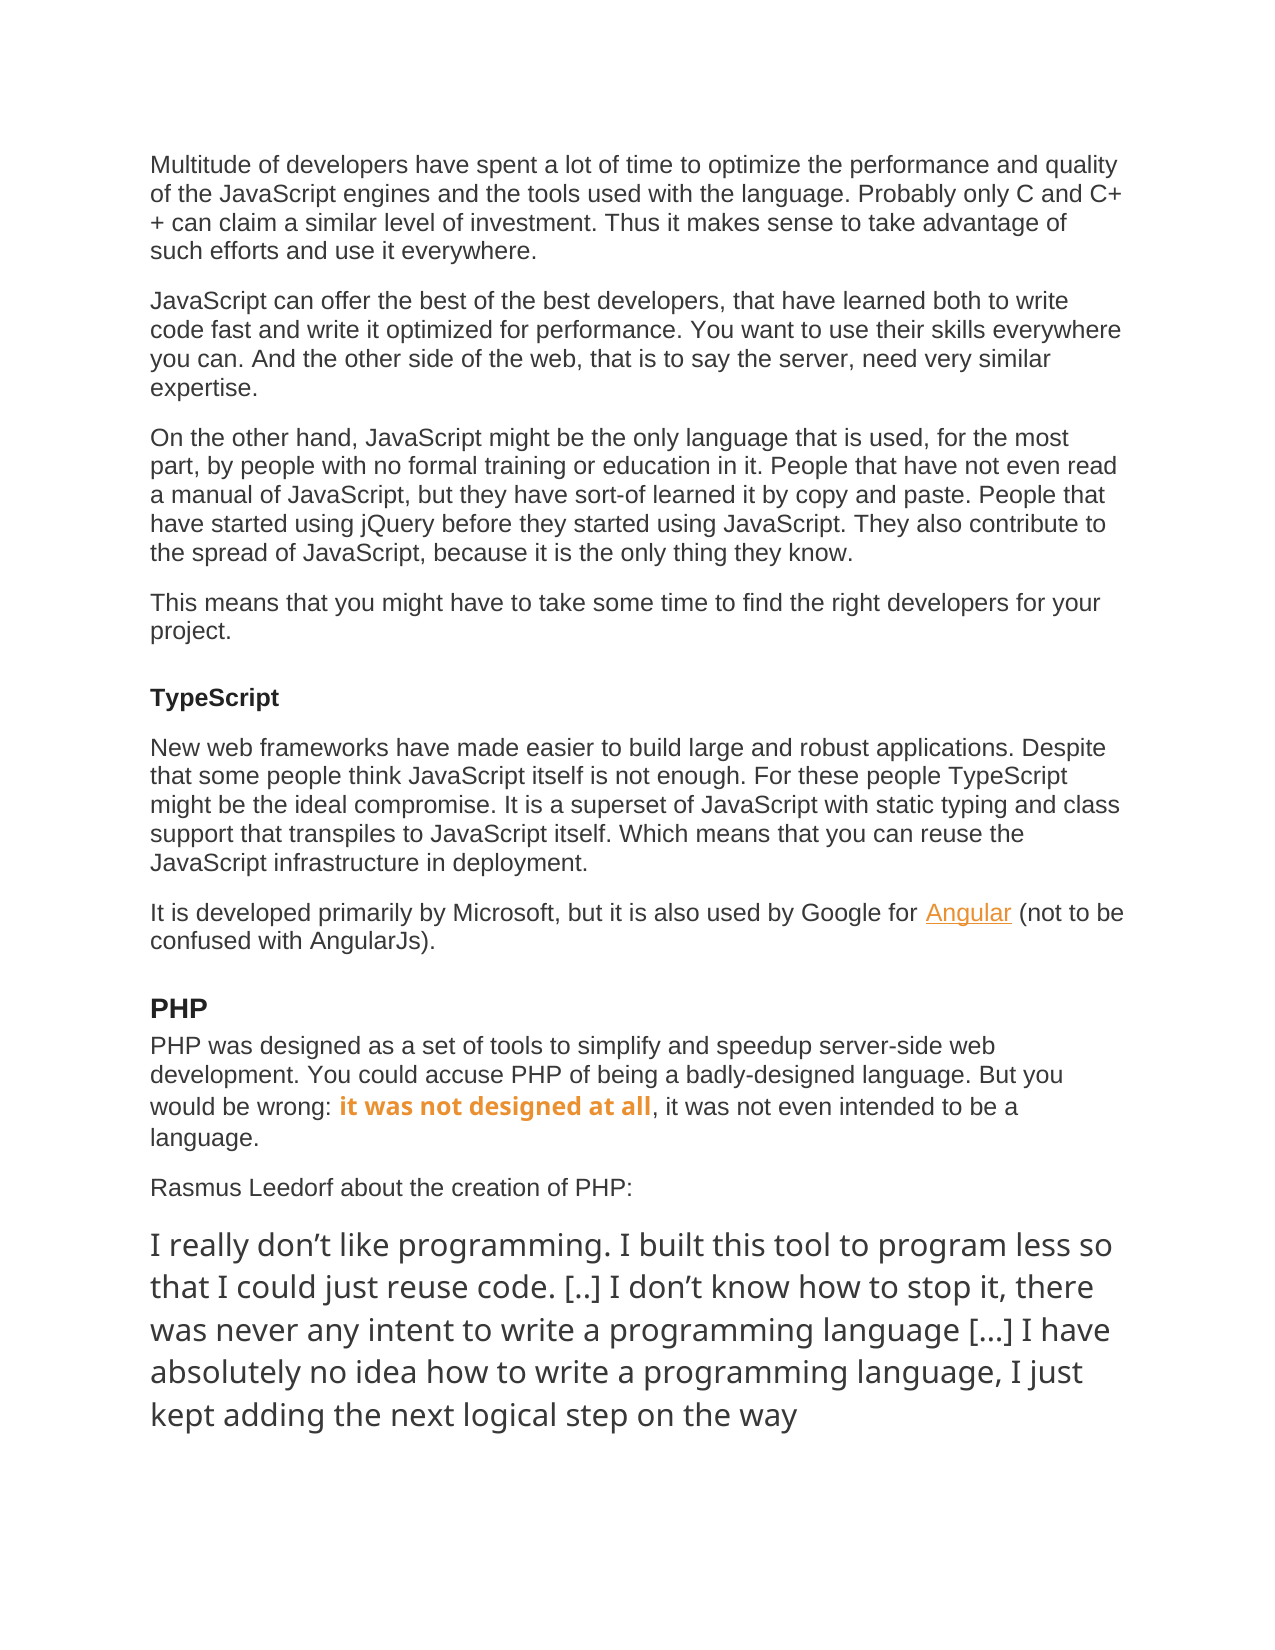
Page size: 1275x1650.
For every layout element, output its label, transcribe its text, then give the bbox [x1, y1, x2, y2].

text Rasmus Leedorf about the creation of PHP: [150, 1173, 1125, 1201]
text PHP [150, 992, 1125, 1025]
text I really don’t like programming. I built this tool to program less so that I could just reuse code. [..] I don’t know how to stop it, there was never any intent to write a programming language […] I have absolutely no idea how to write a programming language, I just kept adding the next logical step on the way [150, 1223, 1125, 1436]
text JavaScript can offer the best of the best developers, that have learned both to write code fast and write it optimized for performance. You want to use their skills everywhere you can. And the other side of the web, that is to say the server, need very similar expertise. [150, 286, 1125, 401]
text This means that you might have to take some time to find the right developers for your project. [150, 587, 1125, 645]
text TypeScript [150, 682, 1125, 711]
text On the other hand, JavaScript might be the only language that is used, for the most part, by people with no formal training or education in it. People that have not even read a manual of JavaScript, but they have sort-of learned it by copy and paste. People that have started using jQuery before they started using JavaScript. They also contribute to the spread of JavaScript, because it is the only thing they know. [150, 422, 1125, 566]
text Multitude of developers have spent a lot of time to optimize the performance and quality of the JavaScript engines and the tools used with the language. Probably only C and C++ can claim a similar level of investment. Thus it makes sense to take advantage of such efforts and use it everywhere. [150, 150, 1125, 265]
text PHP was designed as a set of tools to simplify and speedup server-side web development. You could accuse PHP of being a badly-designed language. But you would be wrong: it was not designed at all, it was not even intended to be a language. [150, 1031, 1125, 1151]
text It is developed primarily by Microsoft, but it is also used by Google for Angular (not to be confused with AngularJs). [150, 897, 1125, 955]
text New web frameworks have made easier to build large and robust applications. Despite that some people think JavaScript itself is not enough. For these people TypeScript might be the ideal compromise. It is a superset of JavaScript with static typing and class support that transpiles to JavaScript itself. Which means that you can reuse the JavaScript infrastructure in deployment. [150, 732, 1125, 876]
